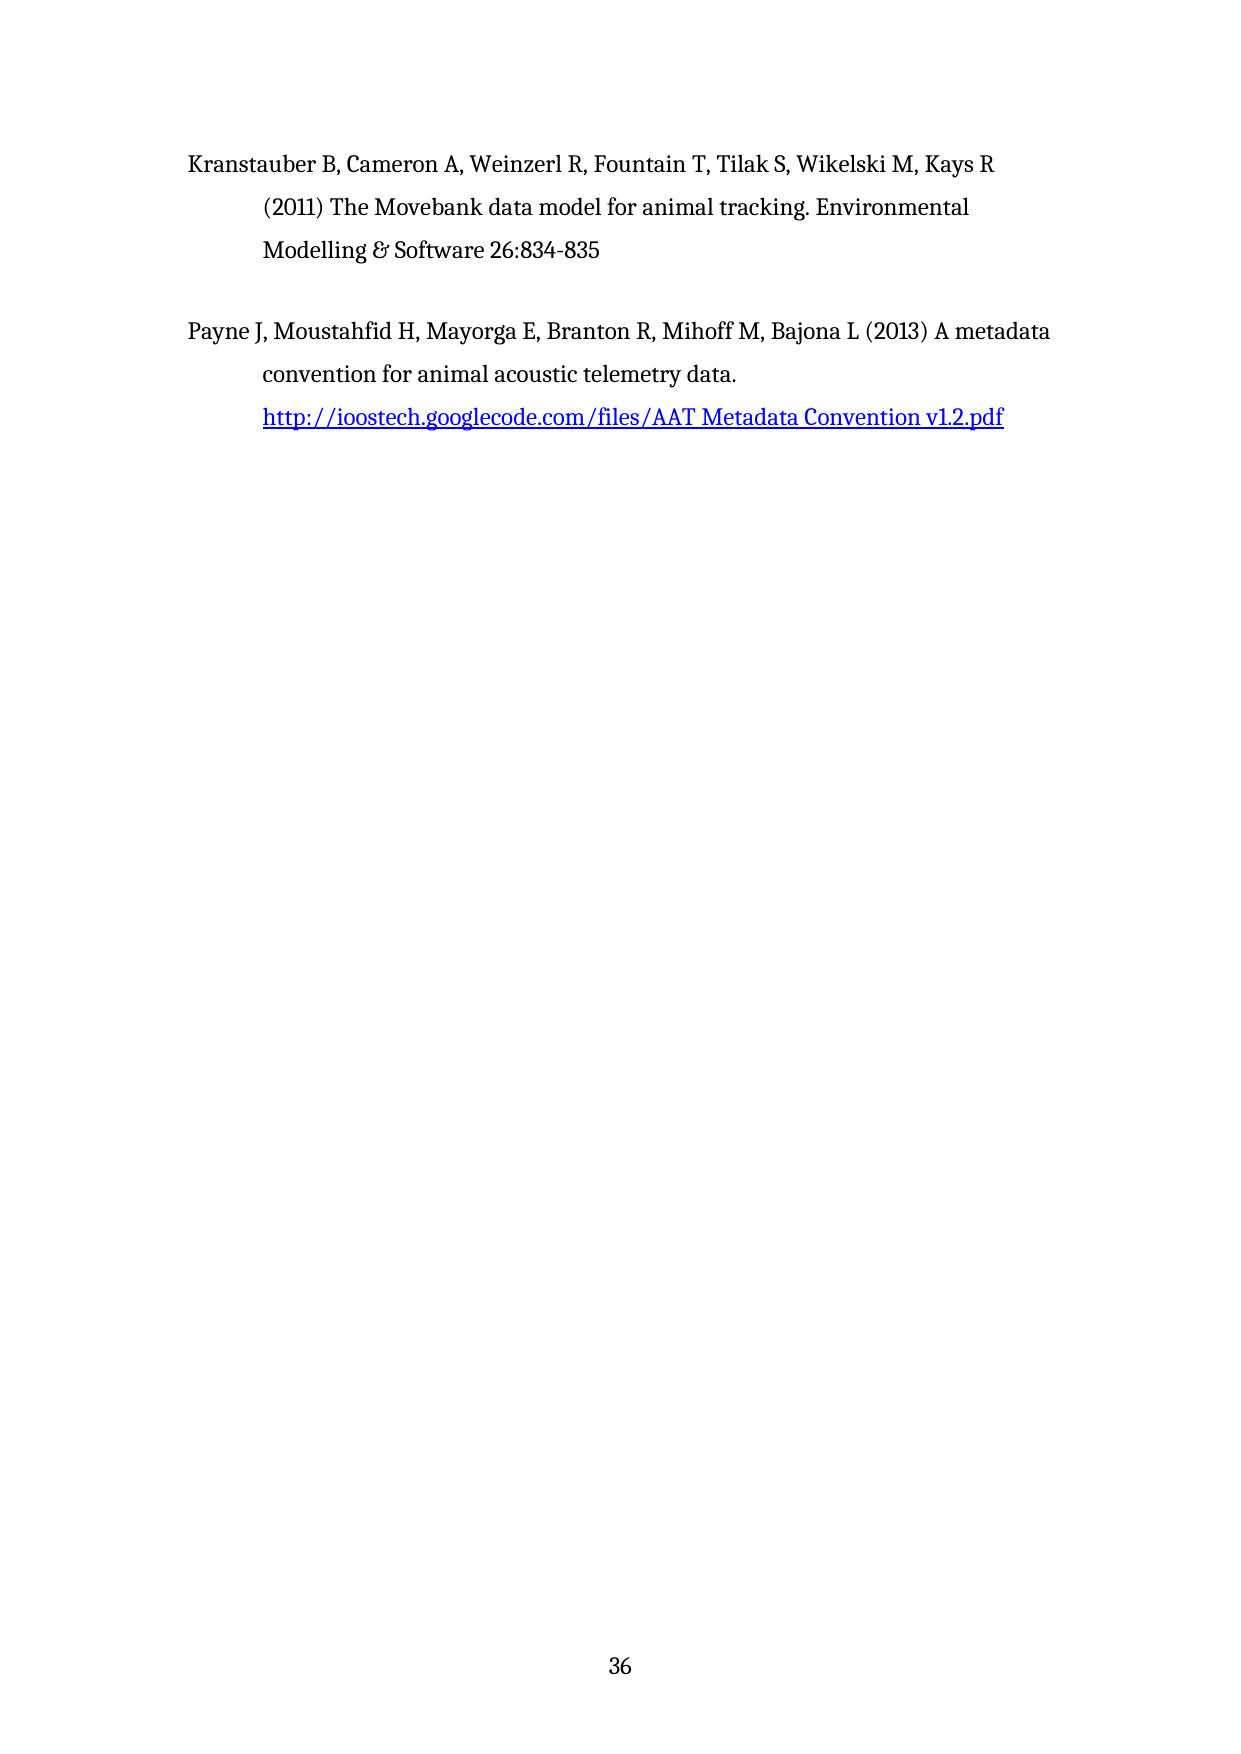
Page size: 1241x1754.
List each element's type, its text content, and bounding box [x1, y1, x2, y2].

text Payne J, Moustahfid H, Mayorga E, Branton R, Mihoff M, Bajona L (2013) A metadata convention for animal acoustic telemetry data. http://ioostech.googlecode.com/files/AAT Metadata Convention v1.2.pdf [187, 317, 1053, 432]
text Kranstauber B, Cameron A, Weinzerl R, Fountain T, Tilak S, Wikelski M, Kays R (2011) The Movebank data model for animal tracking. Environmental Modelling & Software 26:834-835 [187, 150, 1053, 265]
